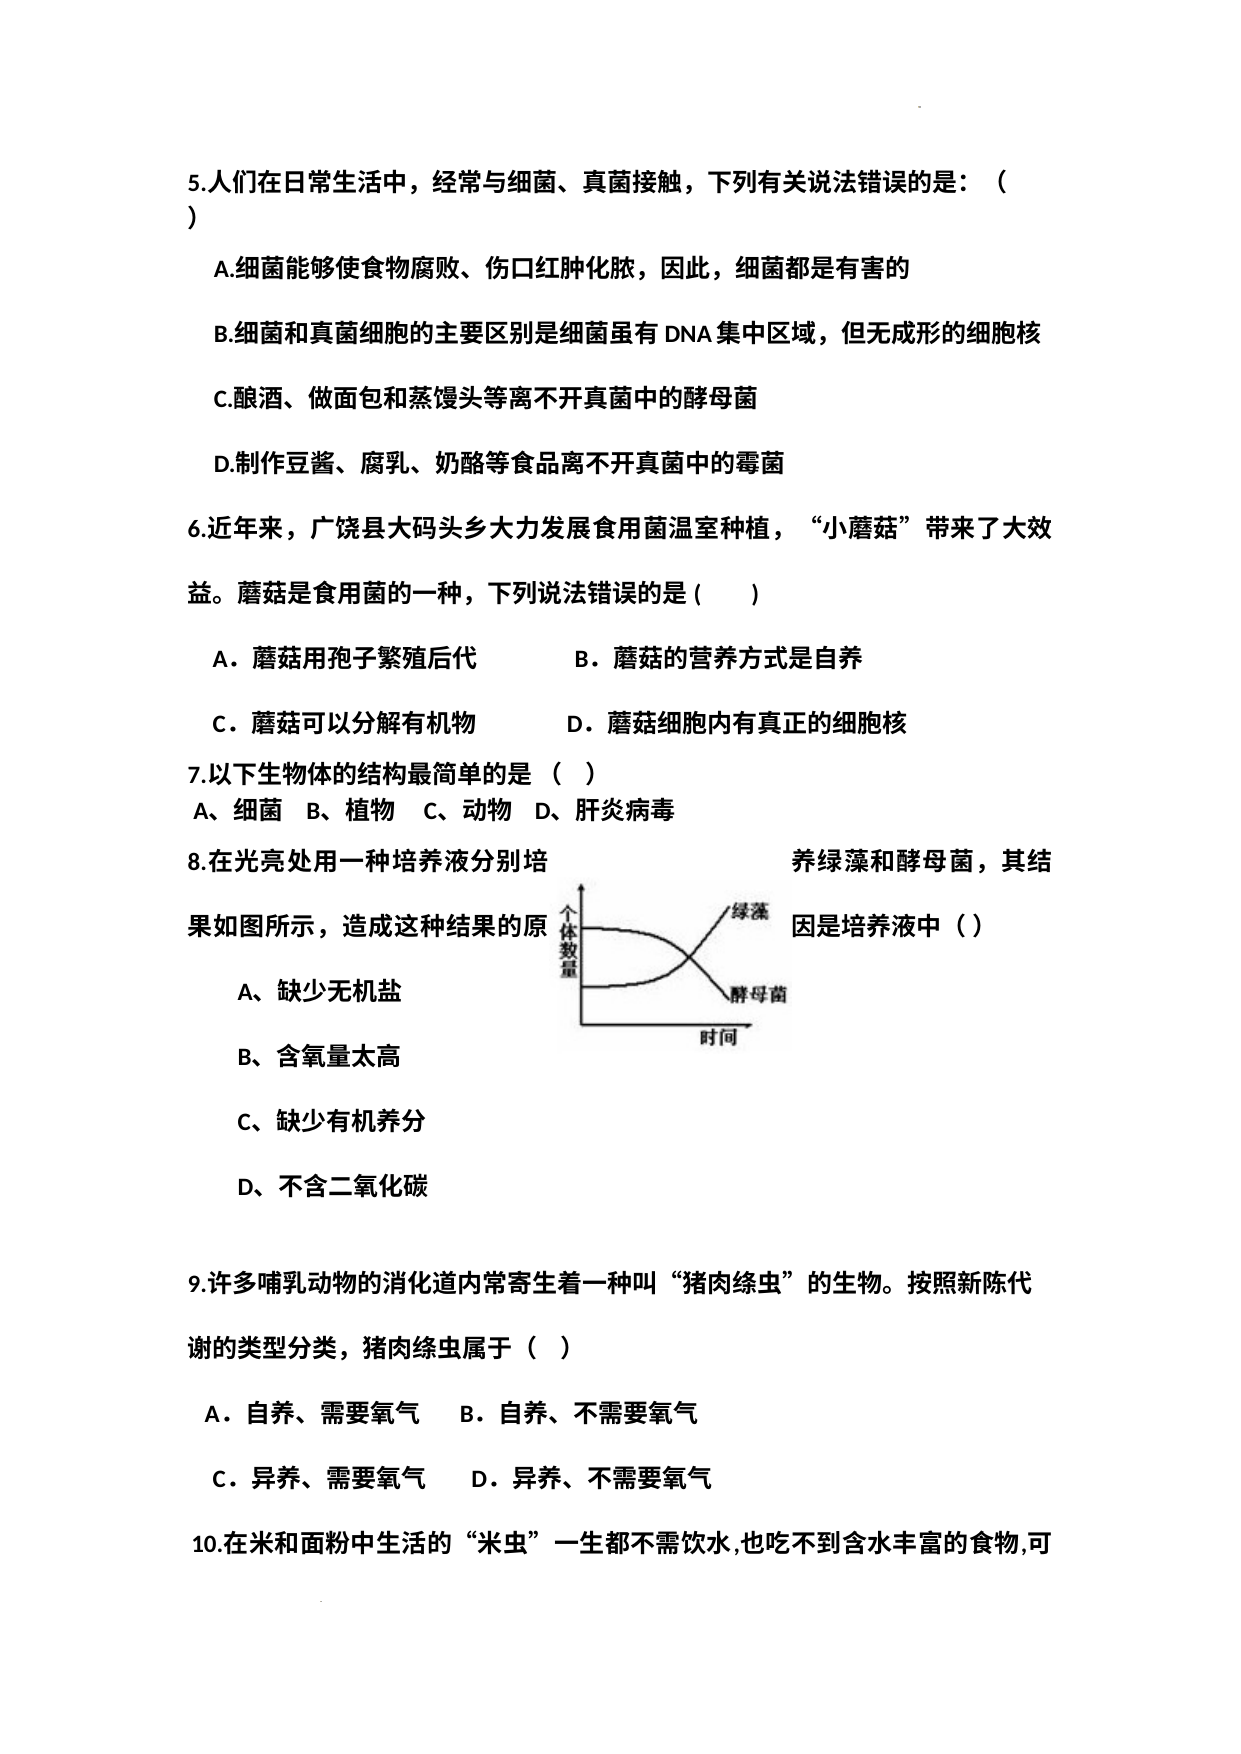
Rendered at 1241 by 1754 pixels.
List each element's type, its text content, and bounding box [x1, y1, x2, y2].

text B.细菌和真菌细胞的主要区别是细菌虽有DNA集中区域，但无成形的细胞核 [187, 299, 1053, 364]
text C．蘑菇可以分解有机物 D．蘑菇细胞内有真正的细胞核 [187, 689, 1053, 754]
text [191, 1509, 1053, 1574]
text A.细菌能够使食物腐败、伤口红肿化脓，因此，细菌都是有害的 [187, 234, 1053, 299]
text C．异养、需要氧气 D．异养、不需要氧气 [187, 1444, 1053, 1509]
text D.制作豆酱、腐乳、奶酪等食品离不开真菌中的霉菌 [187, 429, 1053, 494]
text 6.近年来，广饶县大码头乡大力发展食用菌温室种植，“小蘑菇”带来了大效益。蘑菇是食用菌的一种，下列说法错误的是 ( ) [187, 494, 1053, 624]
text 9.许多哺乳动物的消化道内常寄生着一种叫“猪肉绦虫”的生物。按照新陈代谢的类型分类，猪肉绦虫属于（ ） [187, 1249, 1053, 1379]
text 7.以下生物体的结构最简单的是 （ ） [187, 754, 1053, 791]
text C、缺少有机养分 [187, 1087, 1053, 1152]
text 8.在光亮处用一种培养液分别培养绿藻和酵母菌，其结果如图所示，造成这种结果的原因是培养液中（ ） [187, 827, 1053, 957]
text C.酿酒、做面包和蒸馒头等离不开真菌中的酵母菌 [187, 364, 1053, 429]
text A．自养、需要氧气 B．自养、不需要氧气 [187, 1379, 1053, 1444]
text D、不含二氧化碳 [187, 1152, 1053, 1217]
text A、缺少无机盐 [187, 957, 1053, 1022]
text B、含氧量太高 [187, 1022, 1053, 1087]
text A、细菌 B、植物 C、动物 D、肝炎病毒 [187, 791, 1053, 827]
text 5.人们在日常生活中，经常与细菌、真菌接触，下列有关说法错误的是：（ ） [187, 162, 1053, 234]
text A．蘑菇用孢子繁殖后代 B．蘑菇的营养方式是自养 [187, 624, 1053, 689]
